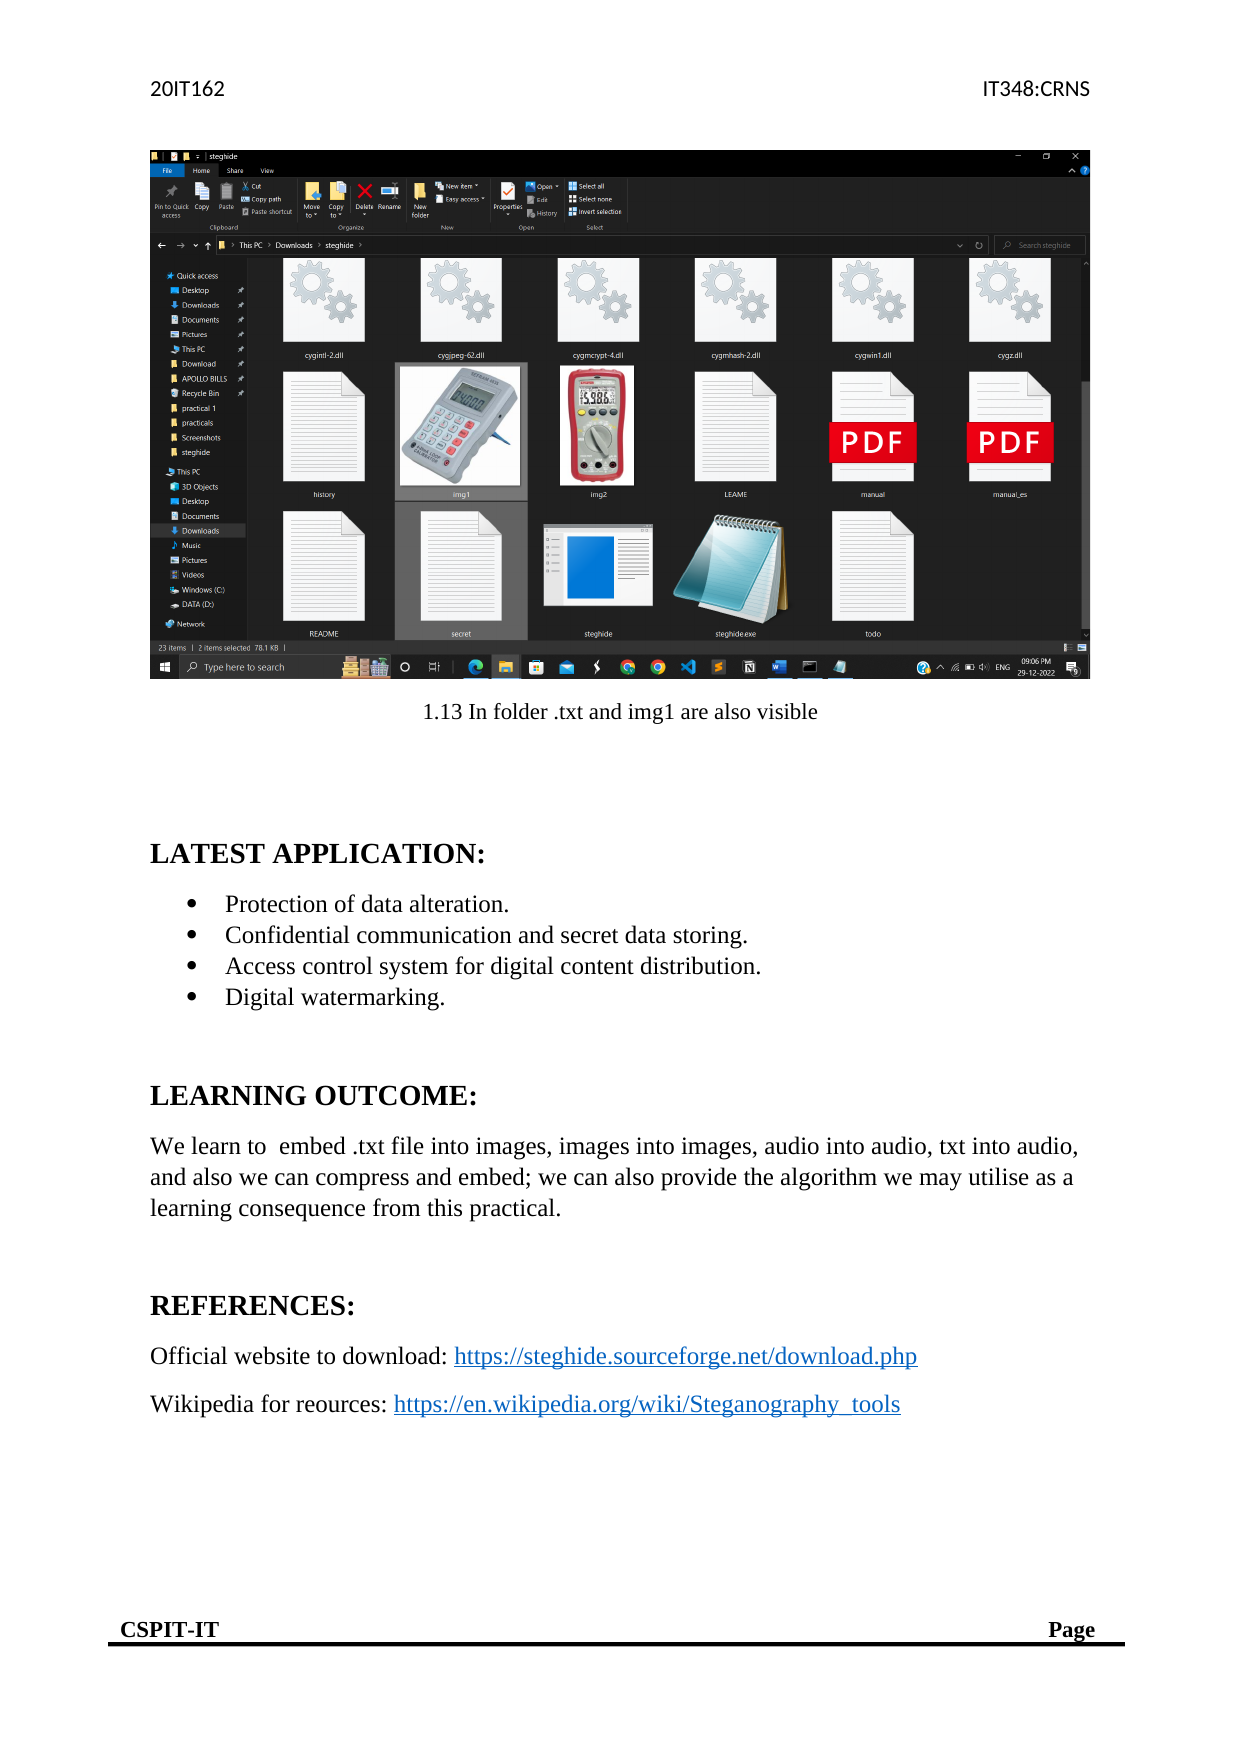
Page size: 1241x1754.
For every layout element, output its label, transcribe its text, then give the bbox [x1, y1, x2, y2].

text LATEST APPLICATION: [150, 837, 1090, 870]
list Confidential communication and secret data storing. [187, 920, 1090, 949]
text REFERENCES: [150, 1288, 1090, 1322]
picture [150, 150, 1091, 679]
text Official website to download: https://steghide.sourceforge.net/download.php [150, 1341, 1090, 1370]
list Digital watermarking. [187, 982, 1090, 1011]
text Wikipedia for reources: https://en.wikipedia.org/wiki/Steganography_tools [150, 1389, 1090, 1417]
list Access control system for digital content distribution. [187, 951, 1090, 980]
list Protection of data alteration. [187, 889, 1090, 918]
text 1.13 In folder .txt and img1 are also visible [150, 698, 1090, 724]
text We learn to embed .txt file into images, images into images, audio into audio, txt into audio, and also we can compress and embed; we can also provide the algorithm we may utilise as a learning consequence from this practical. [150, 1131, 1090, 1222]
text LEARNING OUTCOME: [150, 1078, 1090, 1111]
